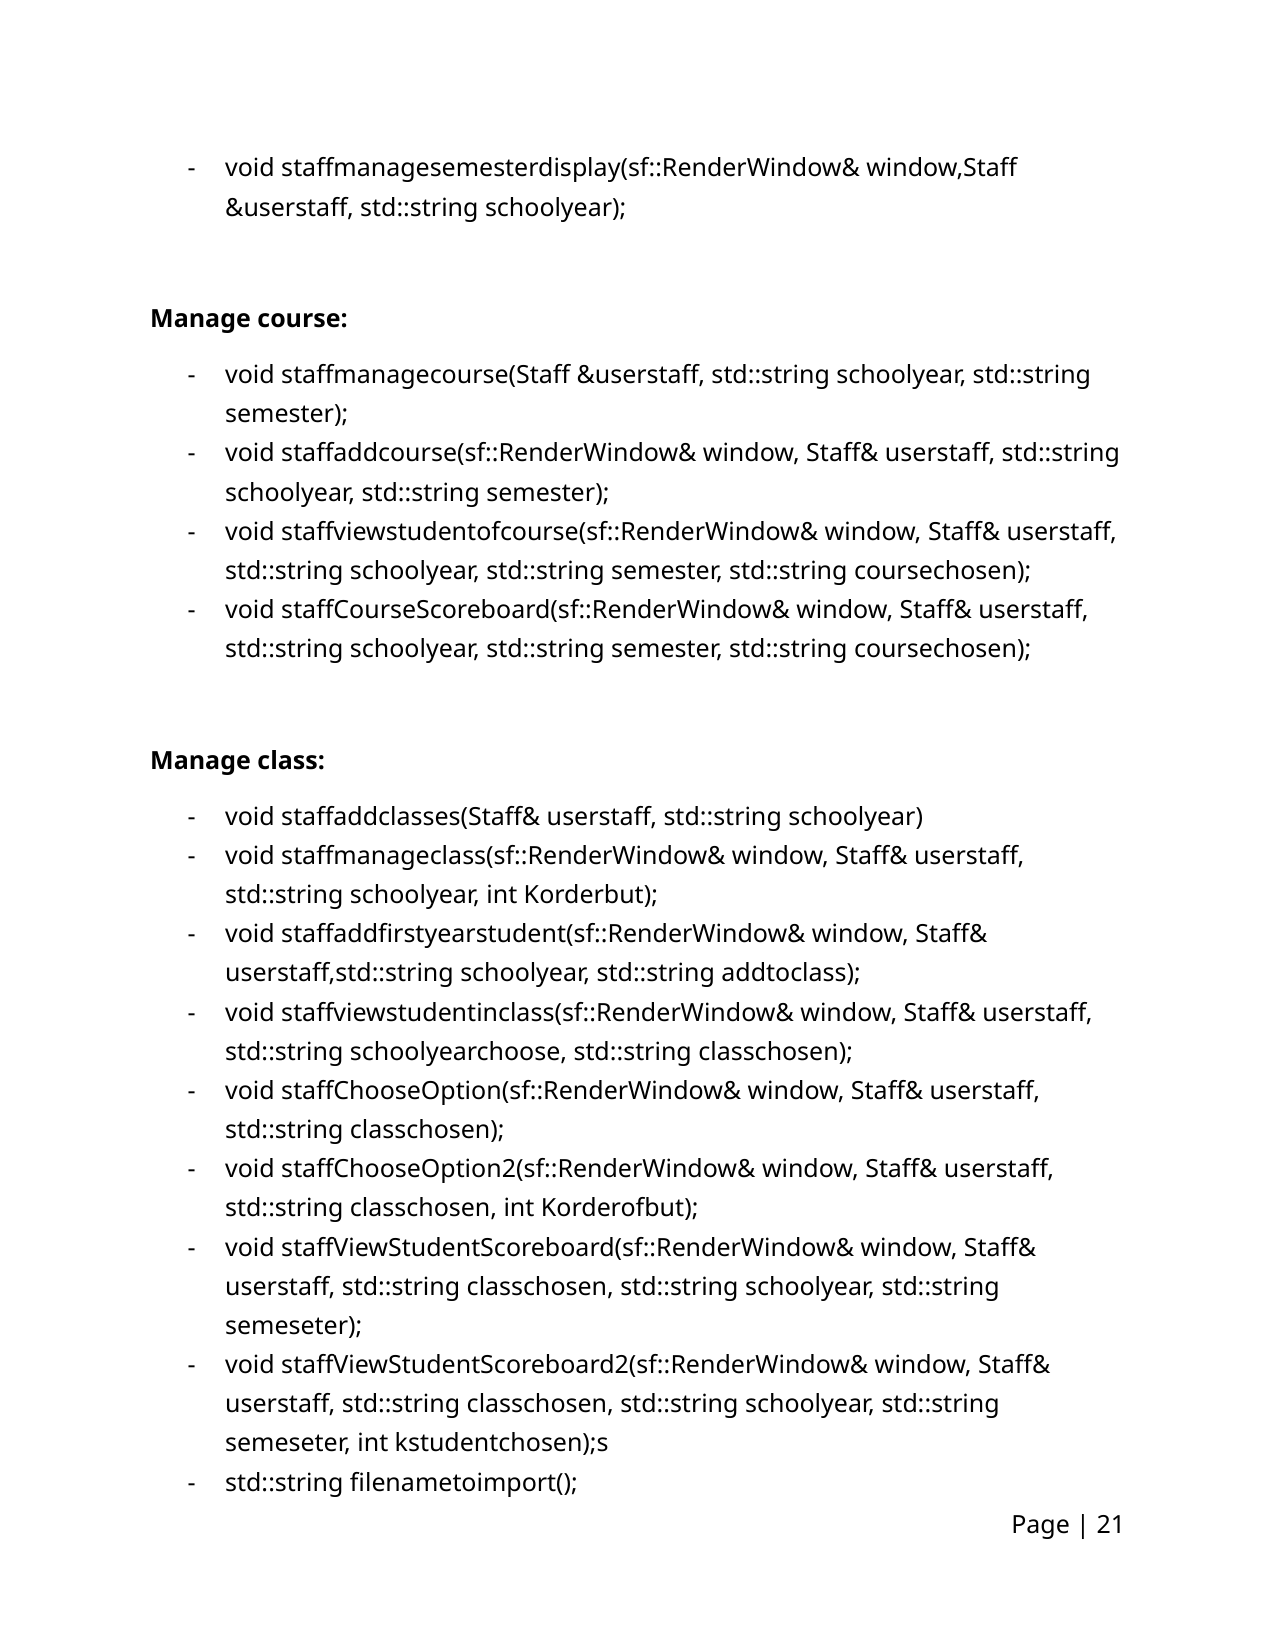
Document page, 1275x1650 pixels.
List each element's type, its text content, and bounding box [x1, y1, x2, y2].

list void staffaddclasses(Staff& userstaff, std::string schoolyear) [187, 798, 1125, 832]
list void staffaddcourse(sf::RenderWindow& window, Staff& userstaff, std::string schoolyear, std::string semester); [187, 435, 1125, 508]
list void staffCourseScoreboard(sf::RenderWindow& window, Staff& userstaff, std::string schoolyear, std::string semester, std::string coursechosen); [187, 592, 1125, 665]
list void staffmanagesemesterdisplay(sf::RenderWindow& window,Staff &userstaff, std::string schoolyear); [187, 150, 1125, 223]
list void staffaddfirstyearstudent(sf::RenderWindow& window, Staff& userstaff,std::string schoolyear, std::string addtoclass); [187, 916, 1125, 989]
list void staffmanageclass(sf::RenderWindow& window, Staff& userstaff, std::string schoolyear, int Korderbut); [187, 837, 1125, 911]
list void staffViewStudentScoreboard(sf::RenderWindow& window, Staff& userstaff, std::string classchosen, std::string schoolyear, std::string semeseter); [187, 1229, 1125, 1342]
list void staffviewstudentinclass(sf::RenderWindow& window, Staff& userstaff, std::string schoolyearchoose, std::string classchosen); [187, 994, 1125, 1067]
list void staffmanagecourse(Staff &userstaff, std::string schoolyear, std::string semester); [187, 357, 1125, 430]
text Manage course: [150, 301, 1125, 335]
list void staffviewstudentofcourse(sf::RenderWindow& window, Staff& userstaff, std::string schoolyear, std::string semester, std::string coursechosen); [187, 513, 1125, 587]
text Manage class: [150, 742, 1125, 777]
list void staffViewStudentScoreboard2(sf::RenderWindow& window, Staff& userstaff, std::string classchosen, std::string schoolyear, std::string semeseter, int kstudentchosen);s [187, 1347, 1125, 1459]
list void staffChooseOption2(sf::RenderWindow& window, Staff& userstaff, std::string classchosen, int Korderofbut); [187, 1151, 1125, 1224]
list void staffChooseOption(sf::RenderWindow& window, Staff& userstaff, std::string classchosen); [187, 1072, 1125, 1146]
list std::string filenametoimport(); [187, 1464, 1125, 1498]
